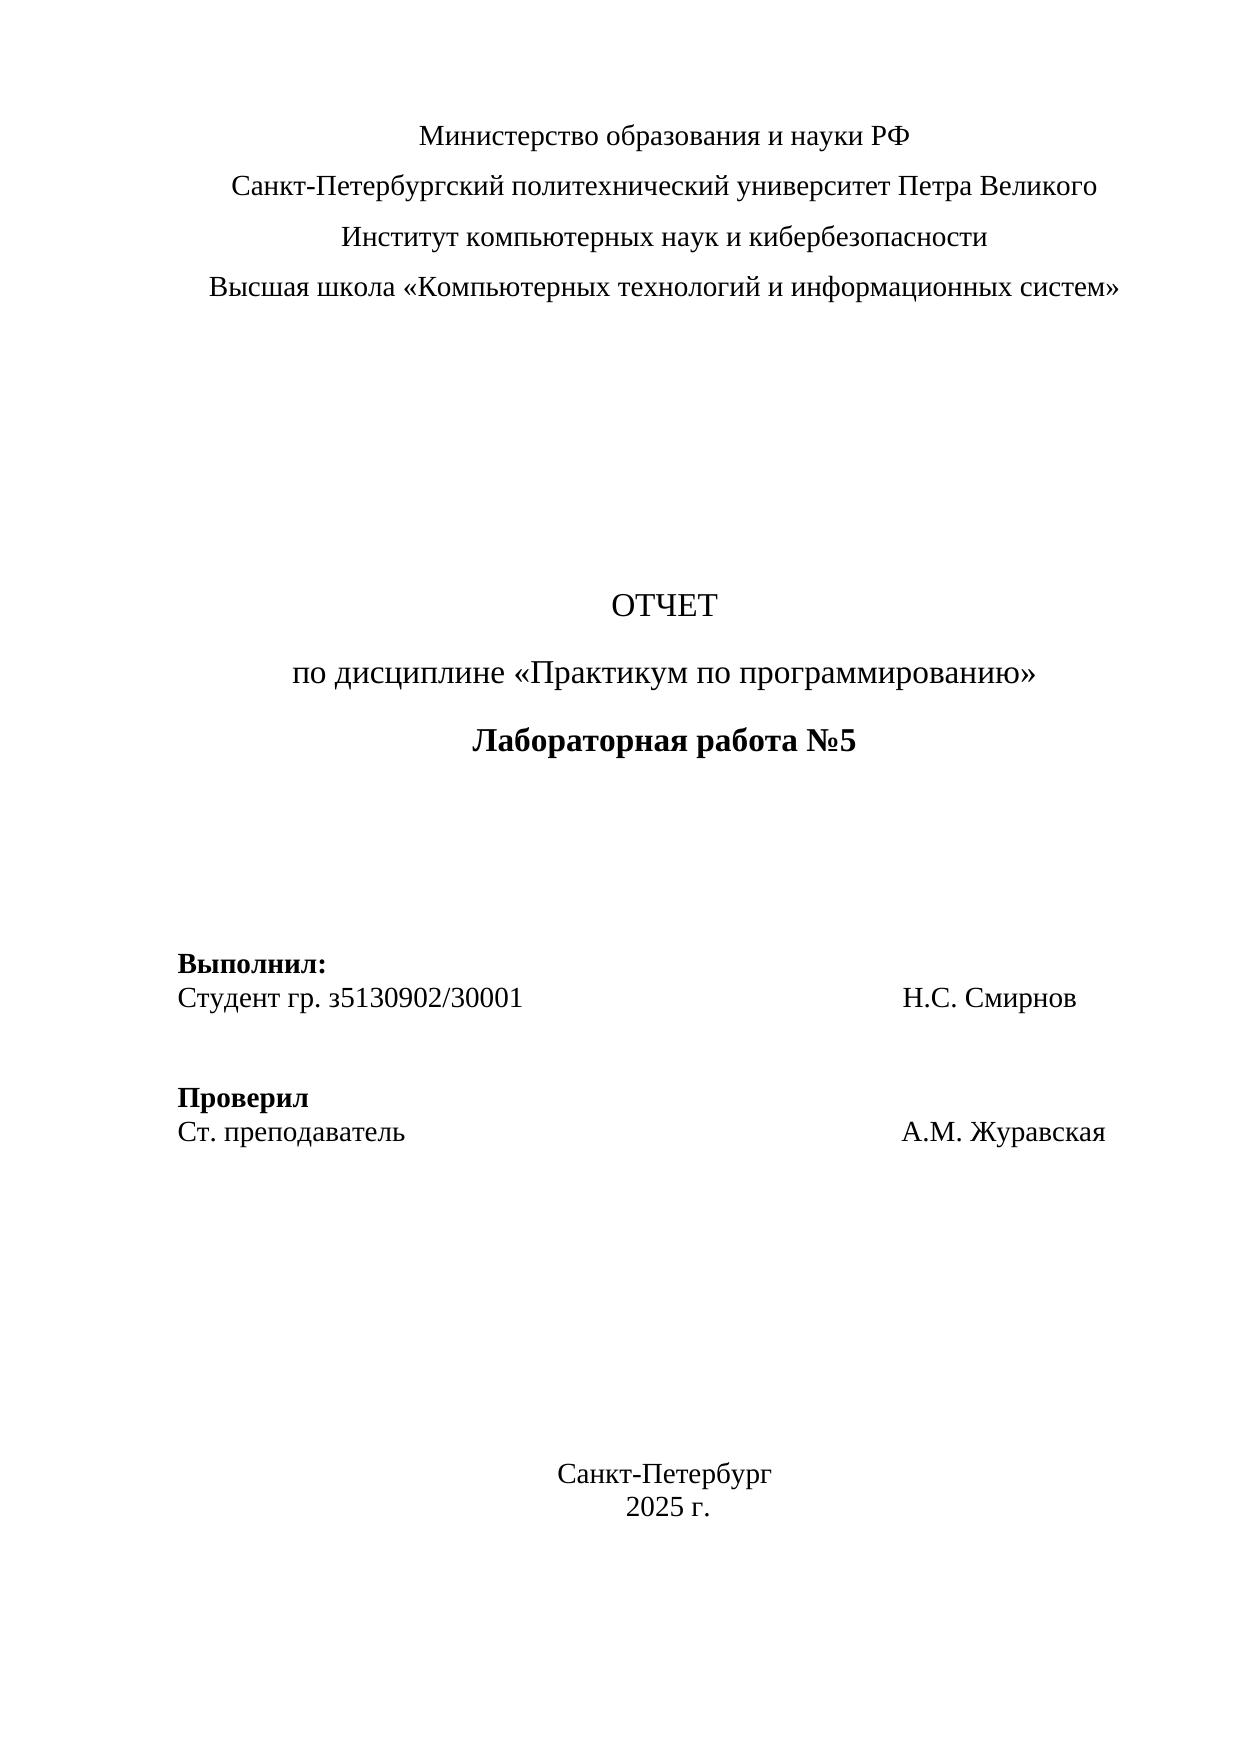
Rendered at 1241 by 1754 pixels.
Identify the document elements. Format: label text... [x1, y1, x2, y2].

text ОТЧЕТ [177, 585, 1152, 623]
text Выполнил: [177, 946, 1152, 980]
text Высшая школа «Компьютерных технологий и информационных систем» [177, 269, 1152, 303]
text по дисциплине «Практикум по программированию» [177, 652, 1152, 691]
text Cтудент гр. з5130902/30001 Н.С. Смирнов [177, 980, 1152, 1013]
text Министерство образования и науки РФ [177, 118, 1152, 152]
text Институт компьютерных наук и кибербезопасности [177, 219, 1152, 252]
text Ст. преподаватель А.М. Журавская [177, 1114, 1152, 1148]
text Лабораторная работа №5 [177, 720, 1152, 758]
text 2025 г. [177, 1489, 1152, 1523]
text Санкт-Петербург [177, 1456, 1152, 1489]
text Проверил [177, 1081, 1152, 1114]
text Санкт-Петербургский политехнический университет Петра Великого [177, 168, 1152, 202]
